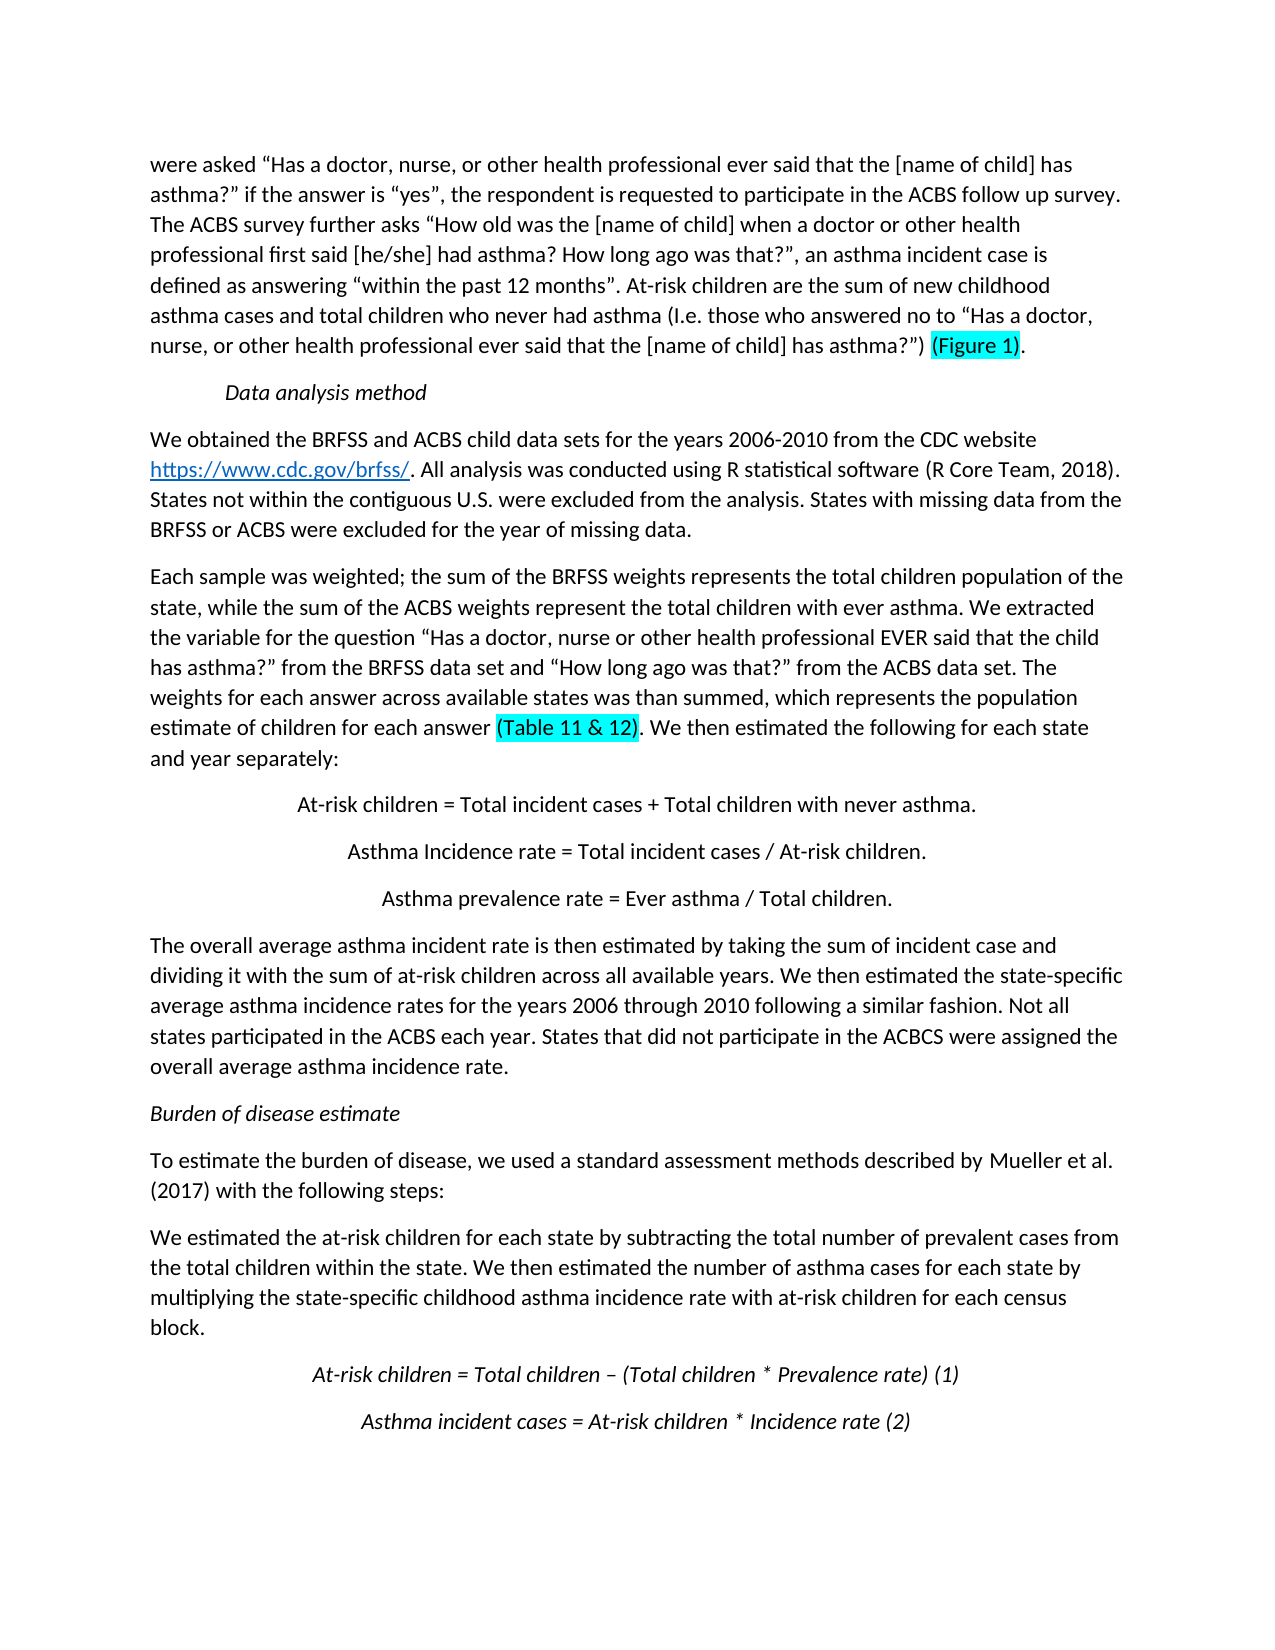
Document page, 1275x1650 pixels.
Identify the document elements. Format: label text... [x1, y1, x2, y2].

text We obtained the BRFSS and ACBS child data sets for the years 2006-2010 from the CDC website https://www.cdc.gov/brfss/. All analysis was conducted using R statistical software (R Core Team, 2018). States not within the contiguous U.S. were excluded from the analysis. States with missing data from the BRFSS or ACBS were excluded for the year of missing data. [150, 425, 1125, 544]
text Burden of disease estimate [150, 1099, 1125, 1127]
text Data analysis method [150, 378, 1125, 406]
text Asthma Incidence rate = Total incident cases / At-risk children. [150, 837, 1125, 866]
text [150, 150, 1125, 359]
text At-risk children = Total children – (Total children * Prevalence rate) (1) [150, 1360, 1125, 1388]
text At-risk children = Total incident cases + Total children with never asthma. [150, 791, 1125, 819]
text Asthma prevalence rate = Ever asthma / Total children. [150, 884, 1125, 912]
text We estimated the at-risk children for each state by subtracting the total number of prevalent cases from the total children within the state. We then estimated the number of asthma cases for each state by multiplying the state-specific childhood asthma incidence rate with at-risk children for each census block. [150, 1223, 1125, 1342]
text To estimate the burden of disease, we used a standard assessment methods described by Mueller et al. (2017) with the following steps: [150, 1146, 1125, 1204]
text The overall average asthma incident rate is then estimated by taking the sum of incident case and dividing it with the sum of at-risk children across all available years. We then estimated the state-specific average asthma incidence rates for the years 2006 through 2010 following a similar fashion. Not all states participated in the ACBS each year. States that did not participate in the ACBCS were assigned the overall average asthma incidence rate. [150, 931, 1125, 1080]
text Each sample was weighted; the sum of the BRFSS weights represents the total children population of the state, while the sum of the ACBS weights represent the total children with ever asthma. We extracted the variable for the question “Has a doctor, nurse or other health professional EVER said that the child has asthma?” from the BRFSS data set and “How long ago was that?” from the ACBS data set. The weights for each answer across available states was than summed, which represents the population estimate of children for each answer (Table 11 & 12). We then estimated the following for each state and year separately: [150, 562, 1125, 772]
text Asthma incident cases = At-risk children * Incidence rate (2) [150, 1407, 1125, 1435]
